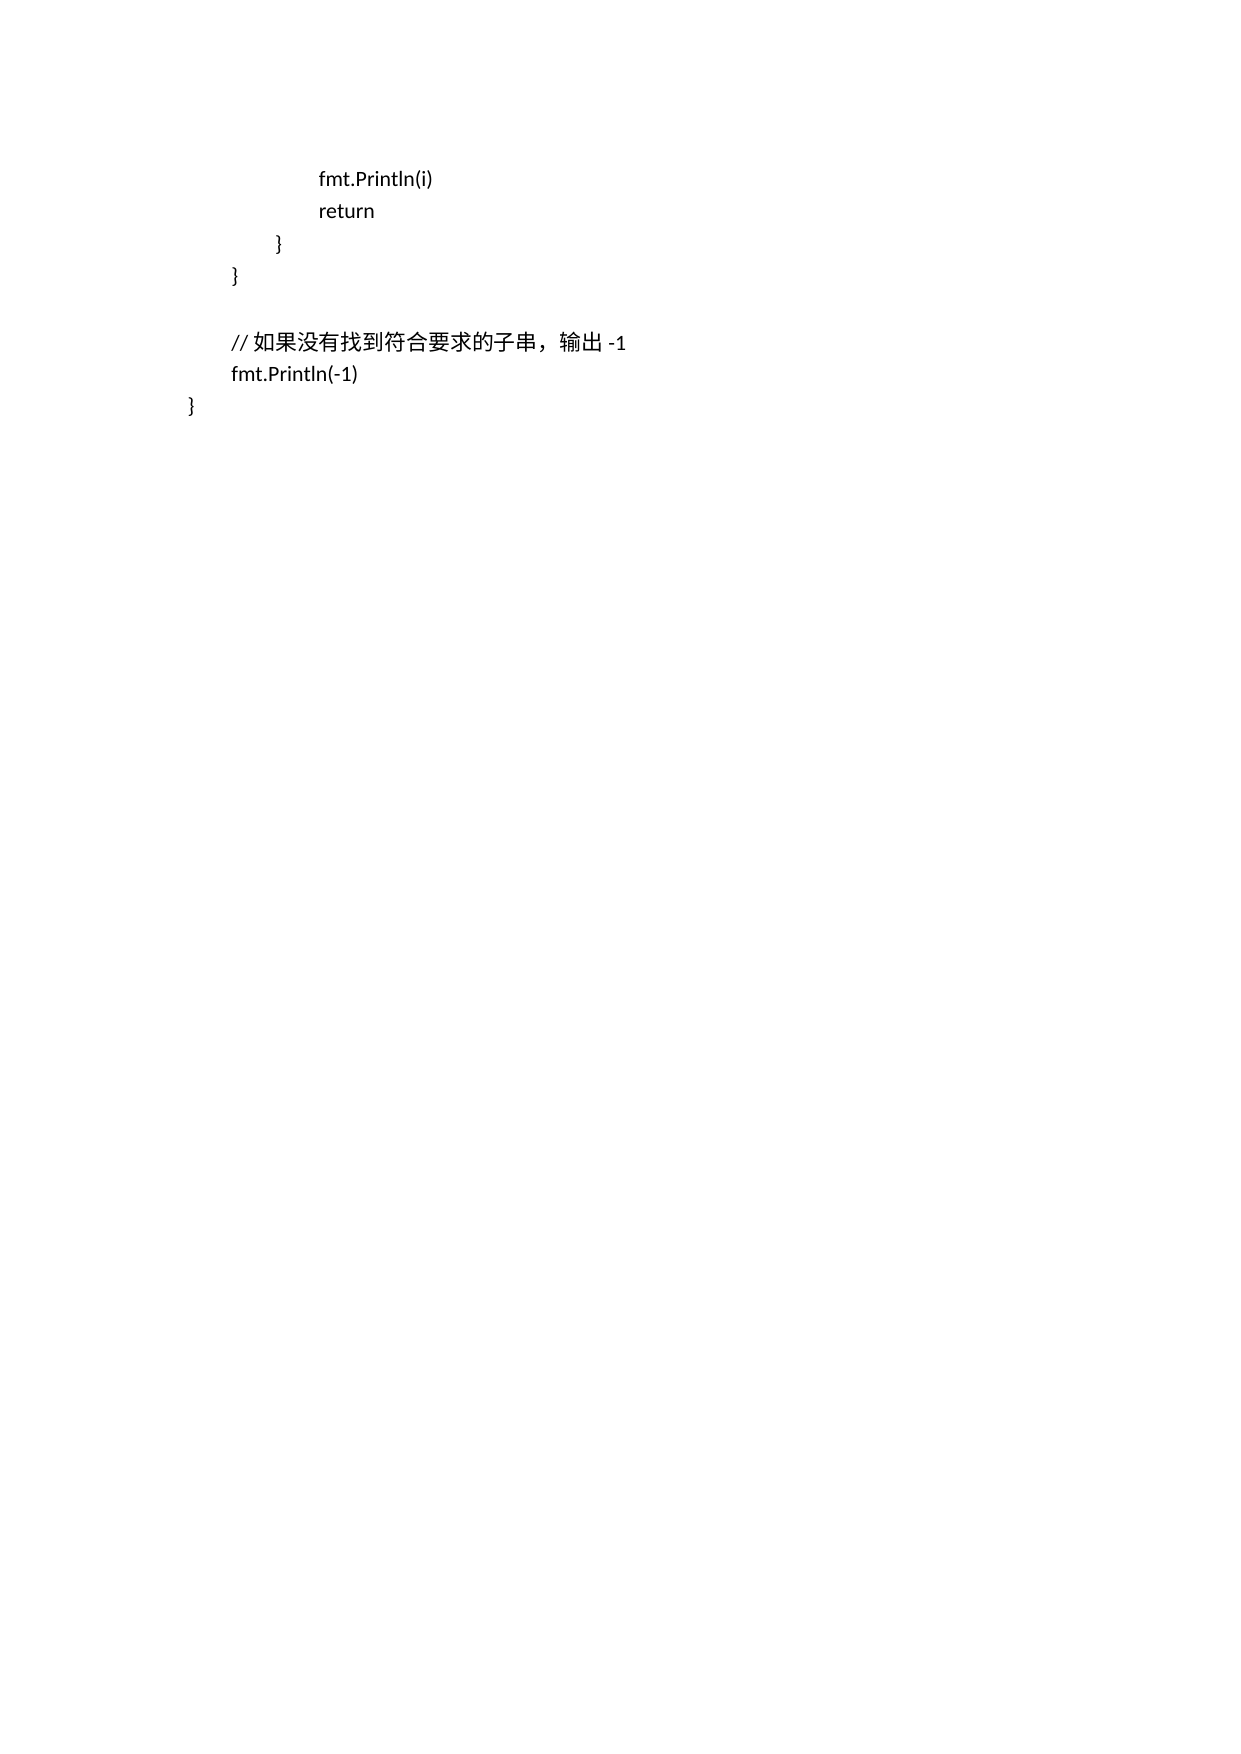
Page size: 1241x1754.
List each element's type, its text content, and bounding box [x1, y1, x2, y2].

text return [187, 194, 1053, 227]
text // 如果没有找到符合要求的子串，输出 -1 [187, 324, 1053, 357]
text } [187, 259, 1053, 292]
text } [187, 389, 1053, 422]
text fmt.Println(i) [187, 162, 1053, 194]
text fmt.Println(-1) [187, 357, 1053, 389]
text } [187, 227, 1053, 259]
